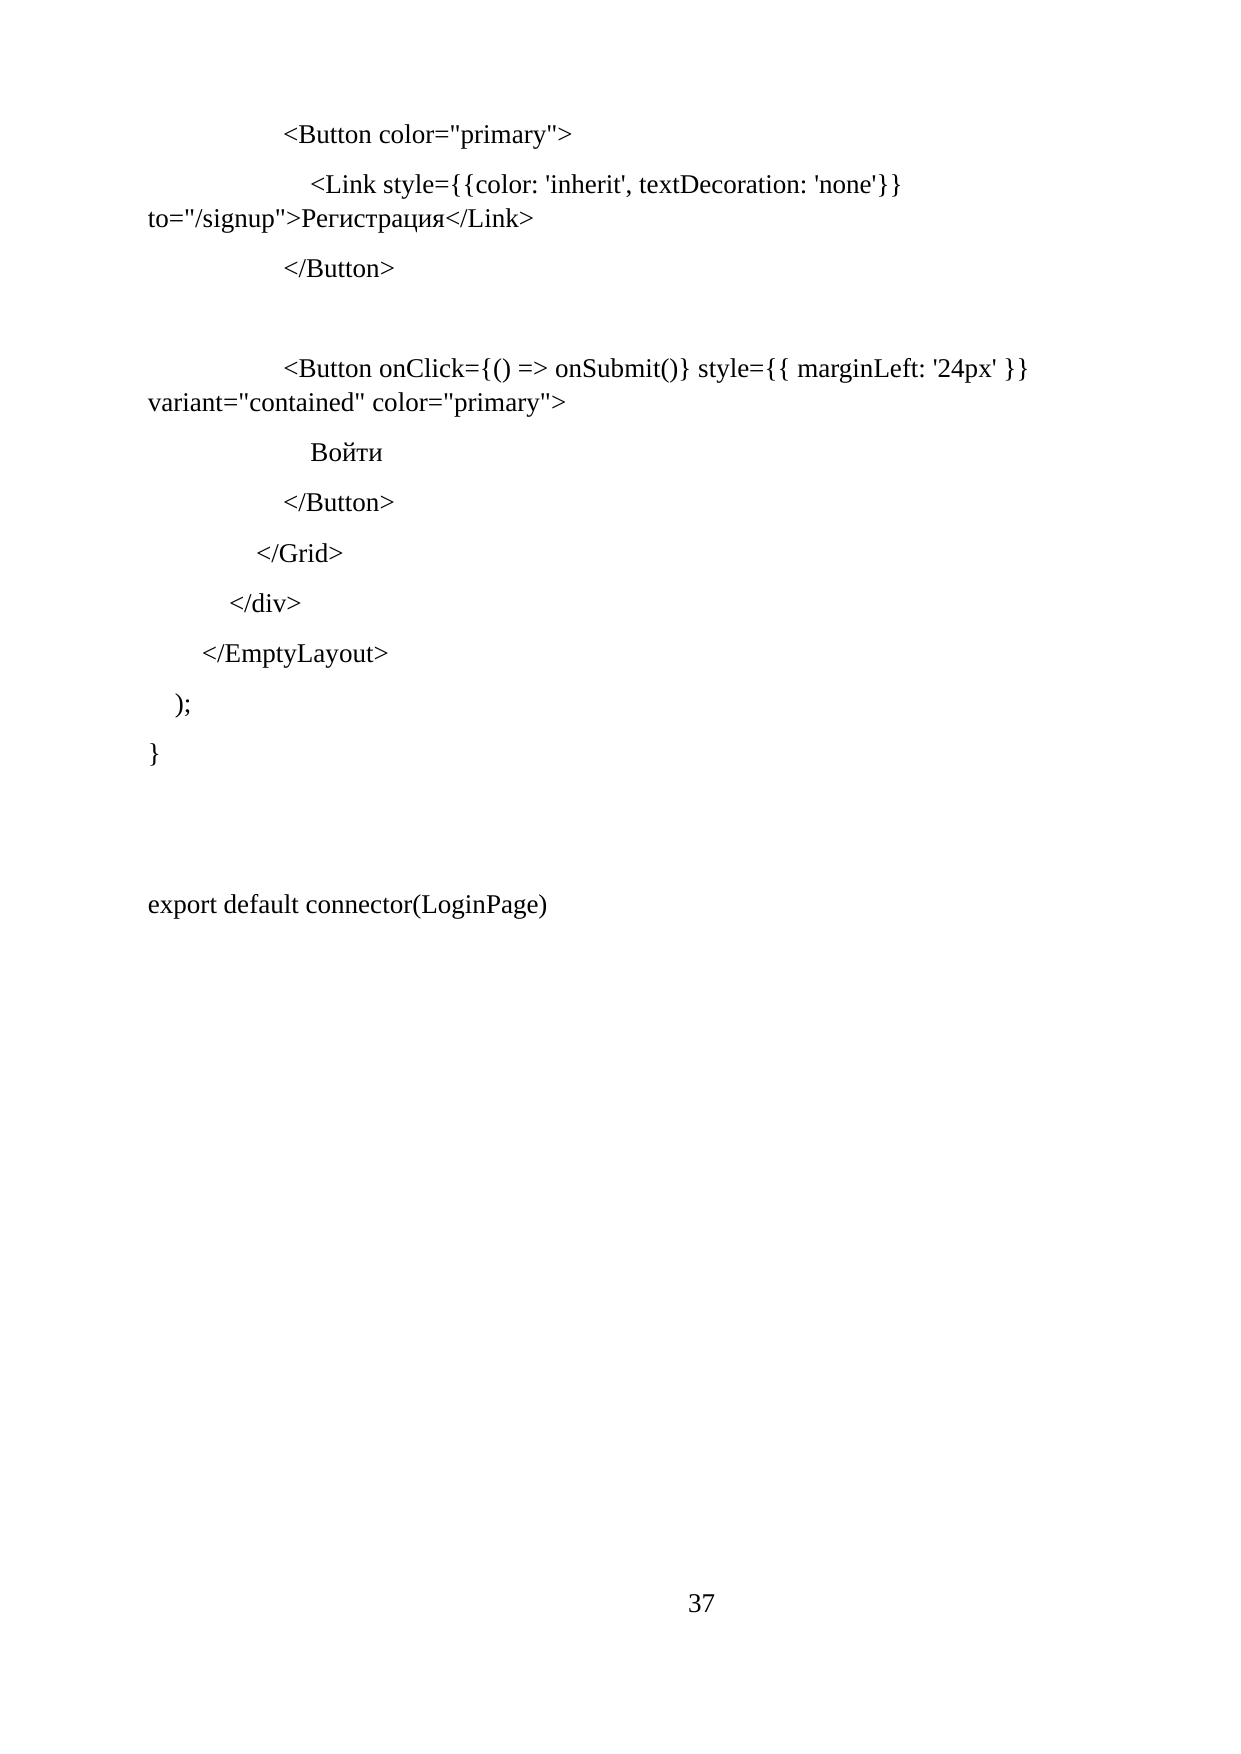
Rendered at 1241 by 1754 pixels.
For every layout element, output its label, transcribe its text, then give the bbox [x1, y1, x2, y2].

text ); [148, 687, 1181, 718]
text </Button> [148, 252, 1181, 283]
text <Button onClick={() => onSubmit()} style={{ marginLeft: '24px' }} variant="contained" color="primary"> [148, 352, 1181, 417]
text </Grid> [148, 537, 1181, 568]
text <Button color="primary"> [148, 118, 1181, 149]
text } [148, 737, 1181, 769]
text </Button> [148, 486, 1181, 518]
text <Link style={{color: 'inherit', textDecoration: 'none'}} to="/signup">Регистрация</Link> [148, 168, 1181, 233]
text </div> [148, 587, 1181, 618]
text Войти [148, 436, 1181, 467]
text export default connector(LoginPage) [148, 888, 1181, 919]
text </EmptyLayout> [148, 637, 1181, 668]
